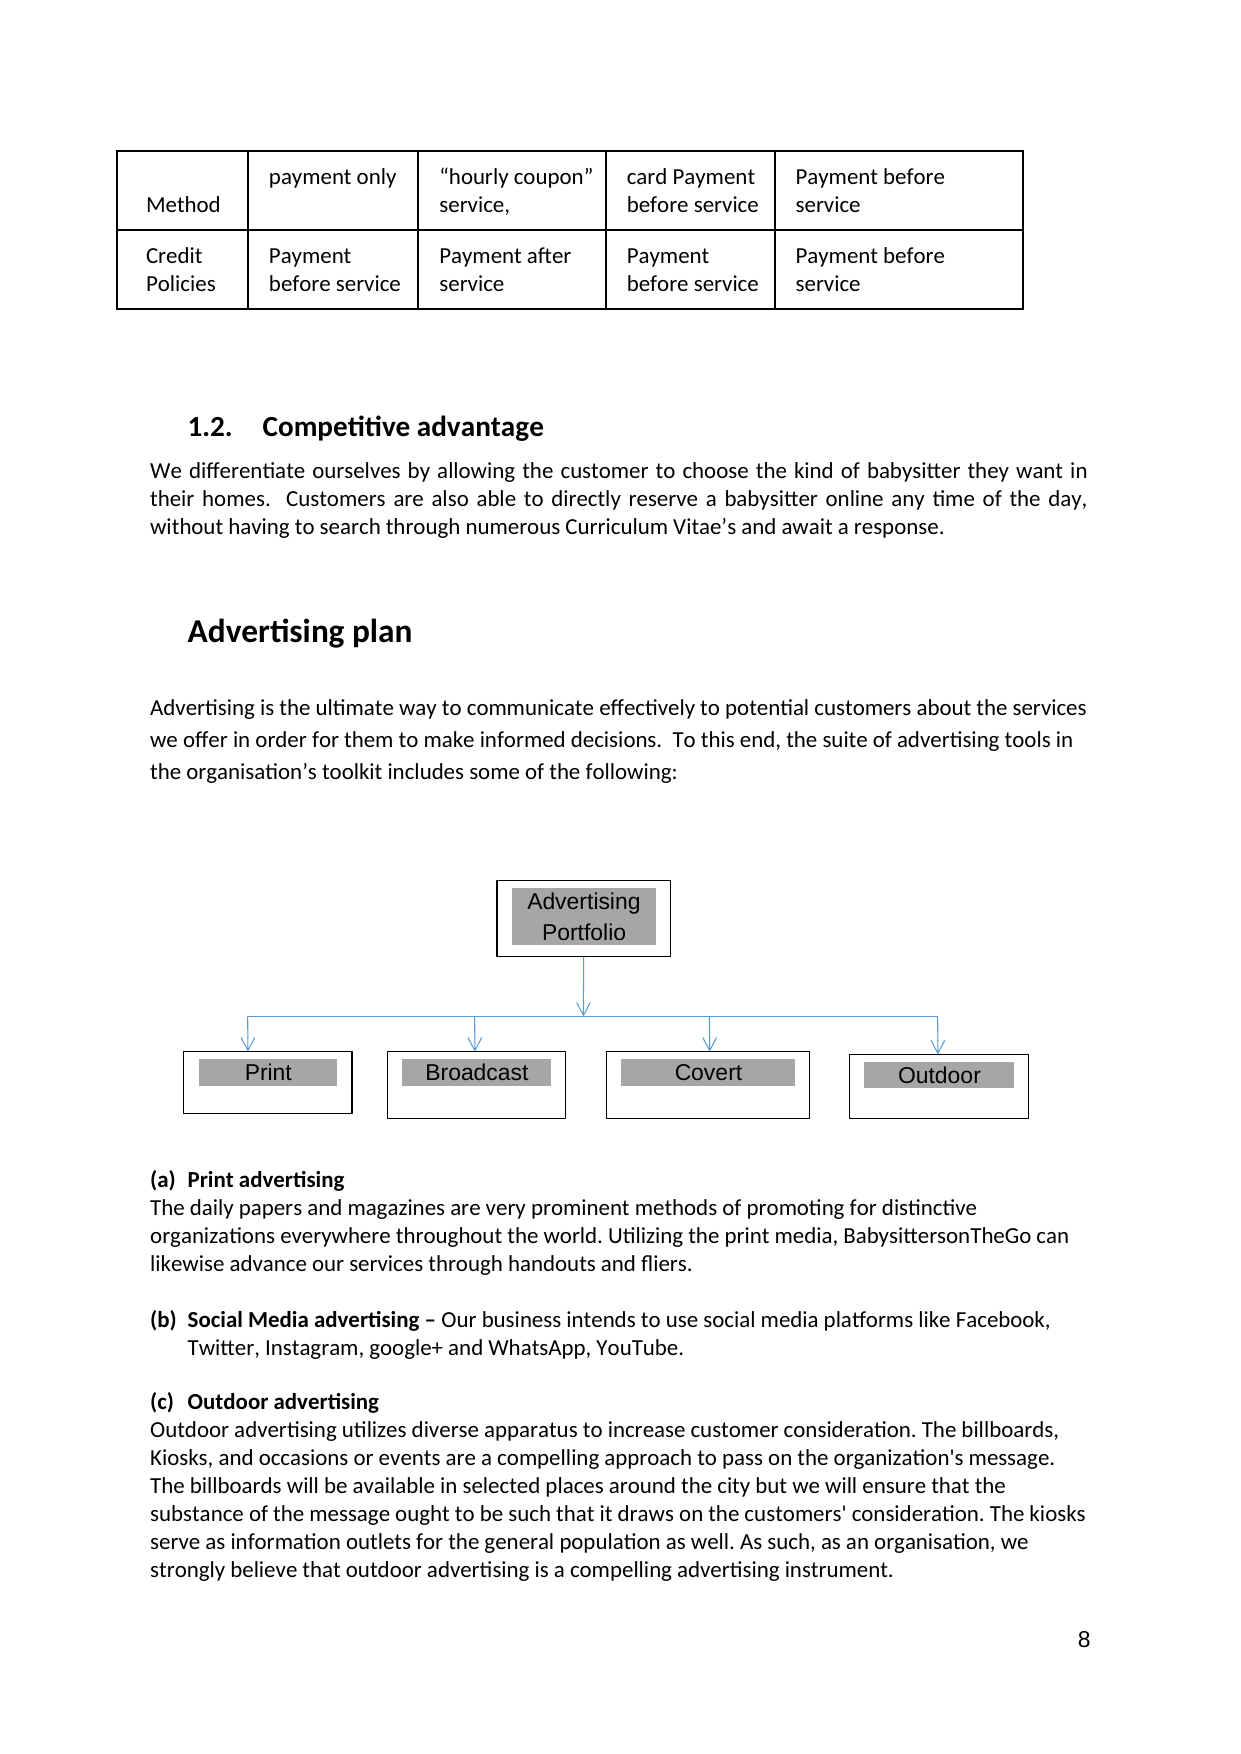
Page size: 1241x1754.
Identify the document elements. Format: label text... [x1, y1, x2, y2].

table_cell Payment before service [607, 231, 774, 308]
table_cell Credit Policies [118, 231, 247, 308]
text Advertising is the ultimate way to communicate effectively to potential customers about the services we offer in order for them to make informed decisions. To this end, the suite of advertising tools in the organisation’s toolkit includes some of the following: [150, 693, 1090, 785]
table_cell Payment before service [776, 231, 1022, 308]
text The daily papers and magazines are very prominent methods of promoting for distinctive organizations everywhere throughout the world. Utilizing the print media, BabysittersonTheGo can likewise advance our services through handouts and fliers. [150, 1193, 1090, 1277]
subtitle Competitive advantage [187, 408, 1090, 443]
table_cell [607, 152, 774, 229]
table_cell Sales Method [118, 152, 247, 229]
list Social Media advertising – Our business intends to use social media platforms like Facebook, Twitter, Instagram, google+ and WhatsApp, YouTube. [150, 1305, 1090, 1361]
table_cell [776, 152, 1022, 229]
text We differentiate ourselves by allowing the customer to choose the kind of babysitter they want in their homes. Customers are also able to directly reserve a babysitter online any time of the day, without having to search through numerous Curriculum Vitae’s and await a response. [150, 456, 1090, 540]
list Print advertising [150, 1165, 1090, 1193]
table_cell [419, 152, 605, 229]
subtitle Advertising plan [187, 609, 1090, 650]
table_cell Payment before service [249, 231, 417, 308]
list Outdoor advertising [150, 1387, 1090, 1415]
table_cell Online payment only [249, 152, 417, 229]
table_cell Payment after service [419, 231, 605, 308]
text Outdoor advertising utilizes diverse apparatus to increase customer consideration. The billboards, Kiosks, and occasions or events are a compelling approach to pass on the organization's message. The billboards will be available in selected places around the city but we will ensure that the substance of the message ought to be such that it draws on the customers' consideration. The kiosks serve as information outlets for the general population as well. As such, as an organisation, we strongly believe that outdoor advertising is a compelling advertising instrument. [150, 1415, 1090, 1583]
